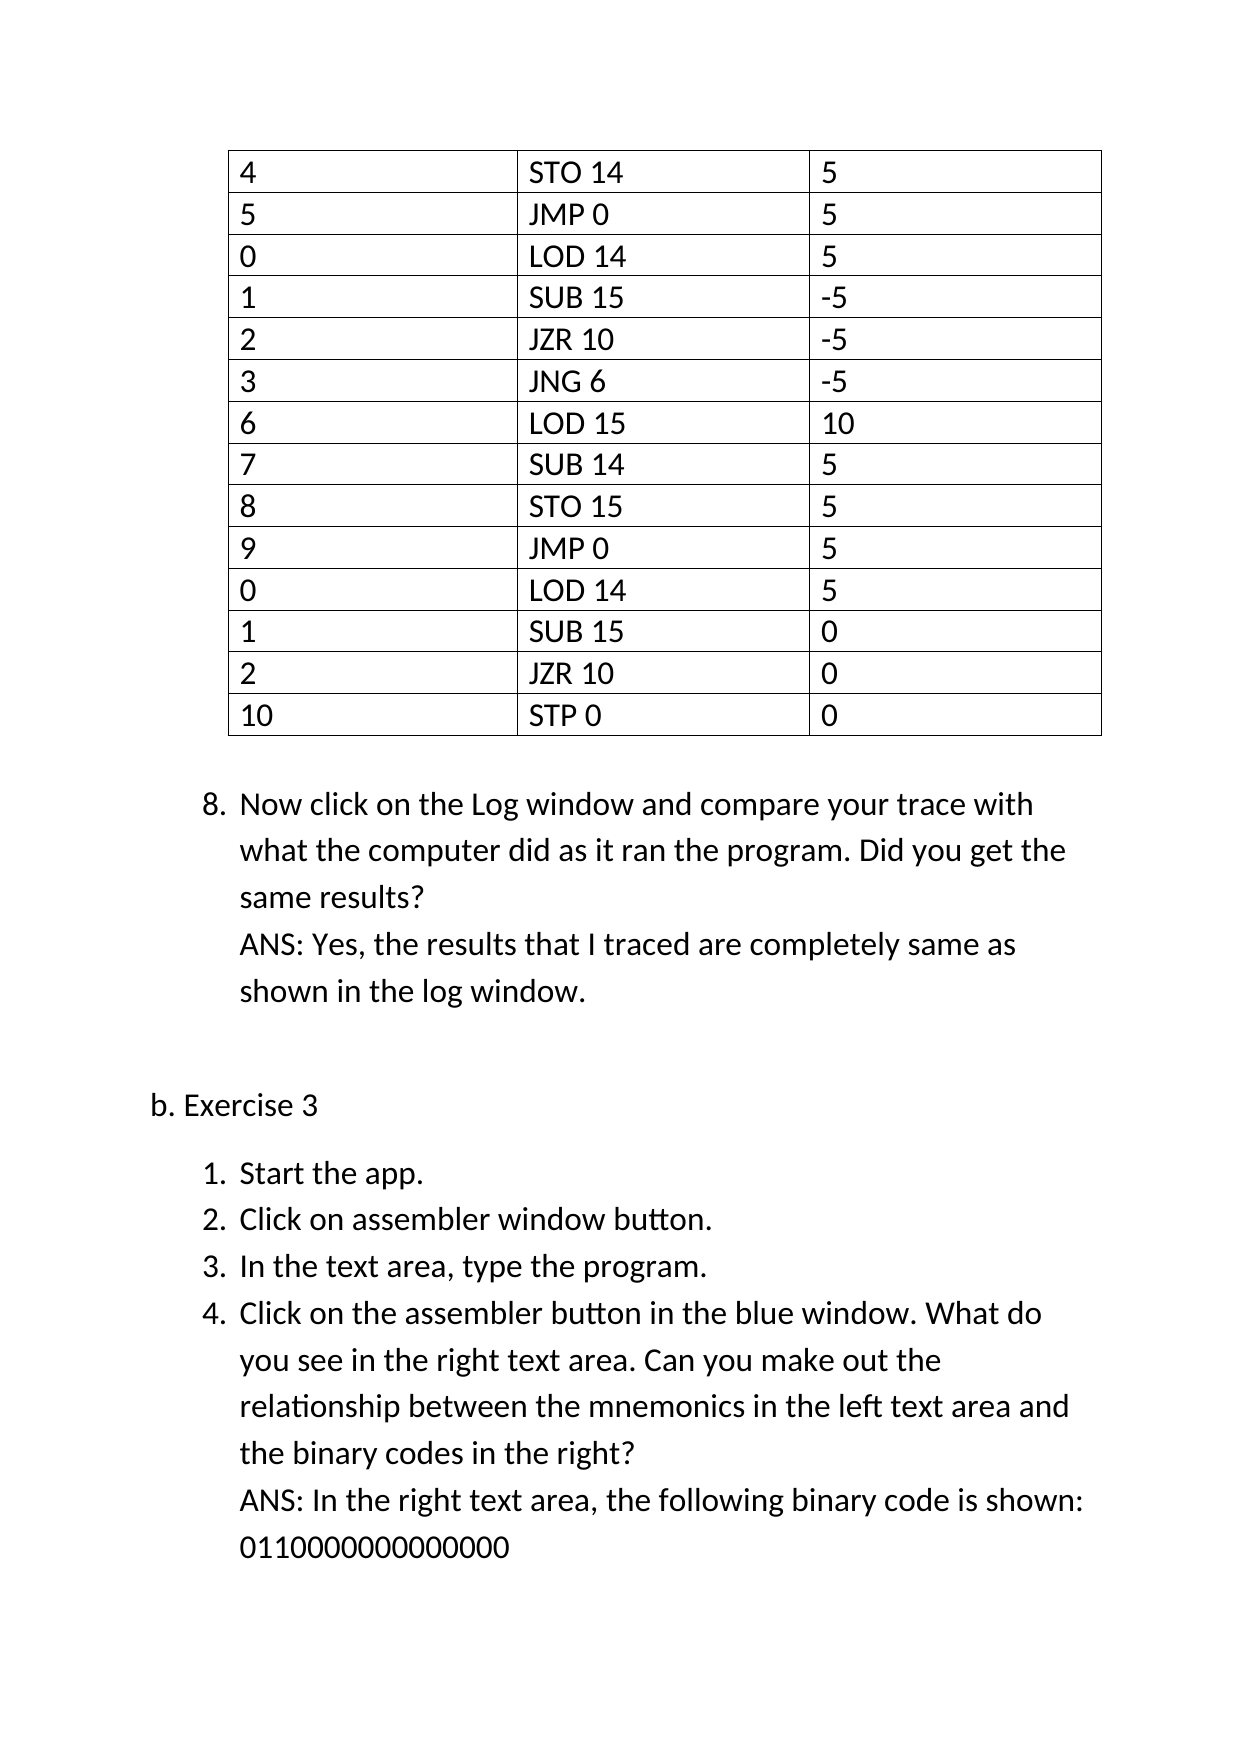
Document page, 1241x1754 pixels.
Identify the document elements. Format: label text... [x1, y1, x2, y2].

table_cell -5 [810, 360, 1101, 401]
table_cell 2 [229, 318, 517, 359]
table_cell 0 [229, 569, 517, 609]
table_cell 9 [229, 527, 517, 568]
table_cell 6 [229, 402, 517, 442]
table_cell LOD 14 [518, 569, 809, 609]
table_cell 5 [810, 485, 1101, 526]
list Now click on the Log window and compare your trace with what the computer did as it ran the program. Did you get the same results? [202, 783, 1090, 917]
table_cell STP 0 [518, 694, 809, 735]
table_cell 8 [229, 485, 517, 526]
table_cell JZR 10 [518, 652, 809, 693]
table_cell 10 [229, 694, 517, 735]
table_cell 4 [229, 151, 517, 192]
table_cell 0 [810, 611, 1101, 651]
table_cell SUB 14 [518, 444, 809, 484]
table_cell STO 15 [518, 485, 809, 526]
table_cell 5 [810, 569, 1101, 609]
table_cell LOD 14 [518, 235, 809, 275]
table_cell -5 [810, 318, 1101, 359]
list ANS: In the right text area, the following binary code is shown: [239, 1479, 1090, 1520]
table_cell JMP 0 [518, 527, 809, 568]
table_cell STO 14 [518, 151, 809, 192]
table_cell 5 [810, 444, 1101, 484]
table_cell 2 [229, 652, 517, 693]
table_cell 5 [810, 527, 1101, 568]
table_cell 5 [810, 151, 1101, 192]
table_cell 0 [810, 694, 1101, 735]
table_cell JNG 6 [518, 360, 809, 401]
table_cell 5 [229, 193, 517, 233]
table_cell 0 [810, 652, 1101, 693]
list ANS: Yes, the results that I traced are completely same as shown in the log window. [239, 923, 1090, 1010]
list Click on the assembler button in the blue window. What do you see in the right text area. Can you make out the relationship between the mnemonics in the left text area and the binary codes in the right? [202, 1292, 1090, 1473]
table_cell 10 [810, 402, 1101, 442]
table_cell 5 [810, 235, 1101, 275]
table_cell SUB 15 [518, 276, 809, 317]
table_cell 3 [229, 360, 517, 401]
table_cell LOD 15 [518, 402, 809, 442]
table_cell 1 [229, 276, 517, 317]
table_cell -5 [810, 276, 1101, 317]
list 0110000000000000 [239, 1526, 1090, 1567]
table_cell 1 [229, 611, 517, 651]
text b. Exercise 3 [150, 1084, 1090, 1125]
table_cell SUB 15 [518, 611, 809, 651]
table_cell JZR 10 [518, 318, 809, 359]
table_cell JMP 0 [518, 193, 809, 233]
list Click on assembler window button. [202, 1198, 1090, 1239]
table_cell 0 [229, 235, 517, 275]
list Start the app. [202, 1152, 1090, 1192]
table_cell 7 [229, 444, 517, 484]
table_cell 5 [810, 193, 1101, 233]
list In the text area, type the program. [202, 1245, 1090, 1286]
